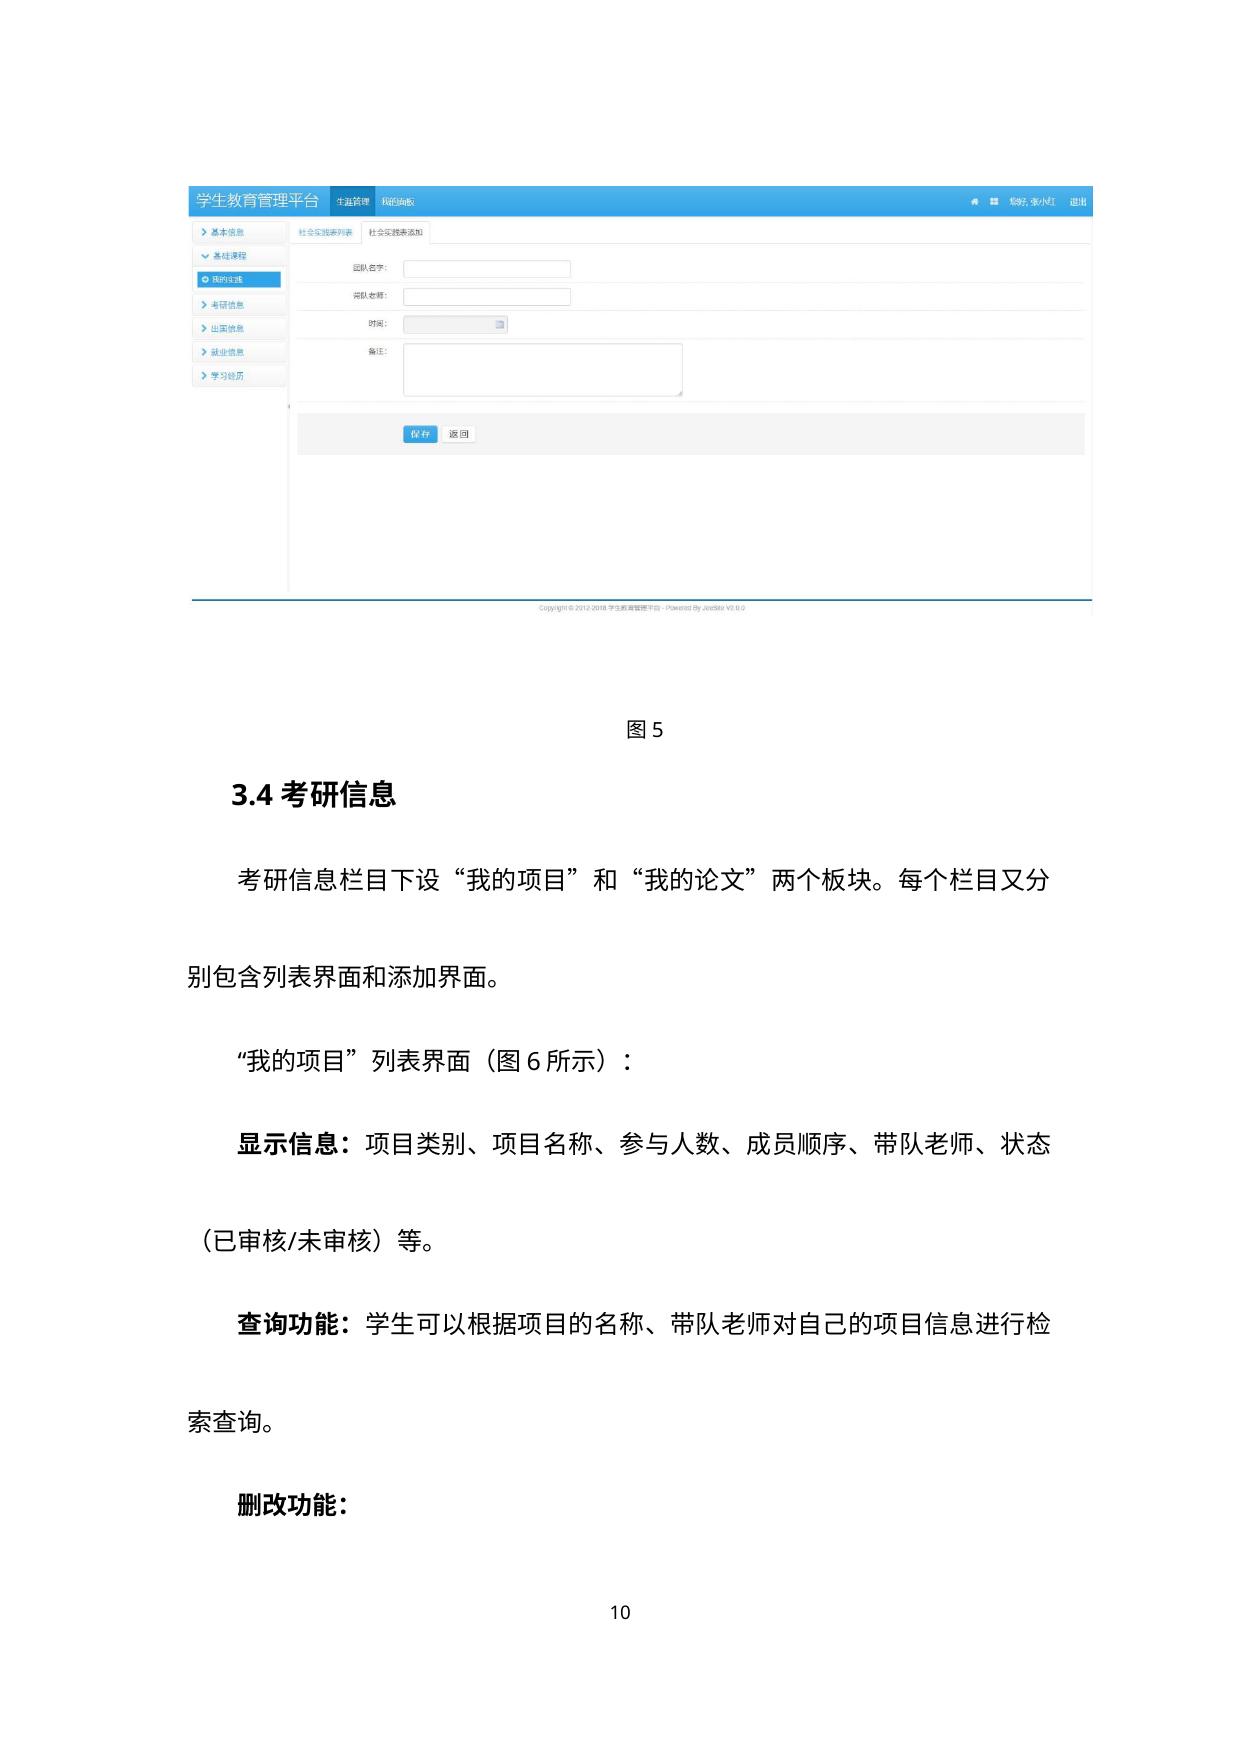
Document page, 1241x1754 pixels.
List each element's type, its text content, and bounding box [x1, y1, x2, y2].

text 考研信息栏目下设“我的项目”和“我的论文”两个板块。每个栏目又分别包含列表界面和添加界面。 [187, 846, 1053, 1008]
text “我的项目”列表界面（图6所示）： [187, 1027, 1053, 1092]
subtitle 3.4 考研信息 [187, 760, 1031, 825]
text 删改功能： [187, 1471, 1053, 1536]
text 查询功能：学生可以根据项目的名称、带队老师对自己的项目信息进行检索查询。 [187, 1290, 1053, 1453]
text 图5 [187, 712, 1053, 745]
text 显示信息：项目类别、项目名称、参与人数、成员顺序、带队老师、状态（已审核/未审核）等。 [187, 1110, 1053, 1272]
picture [188, 186, 1093, 616]
